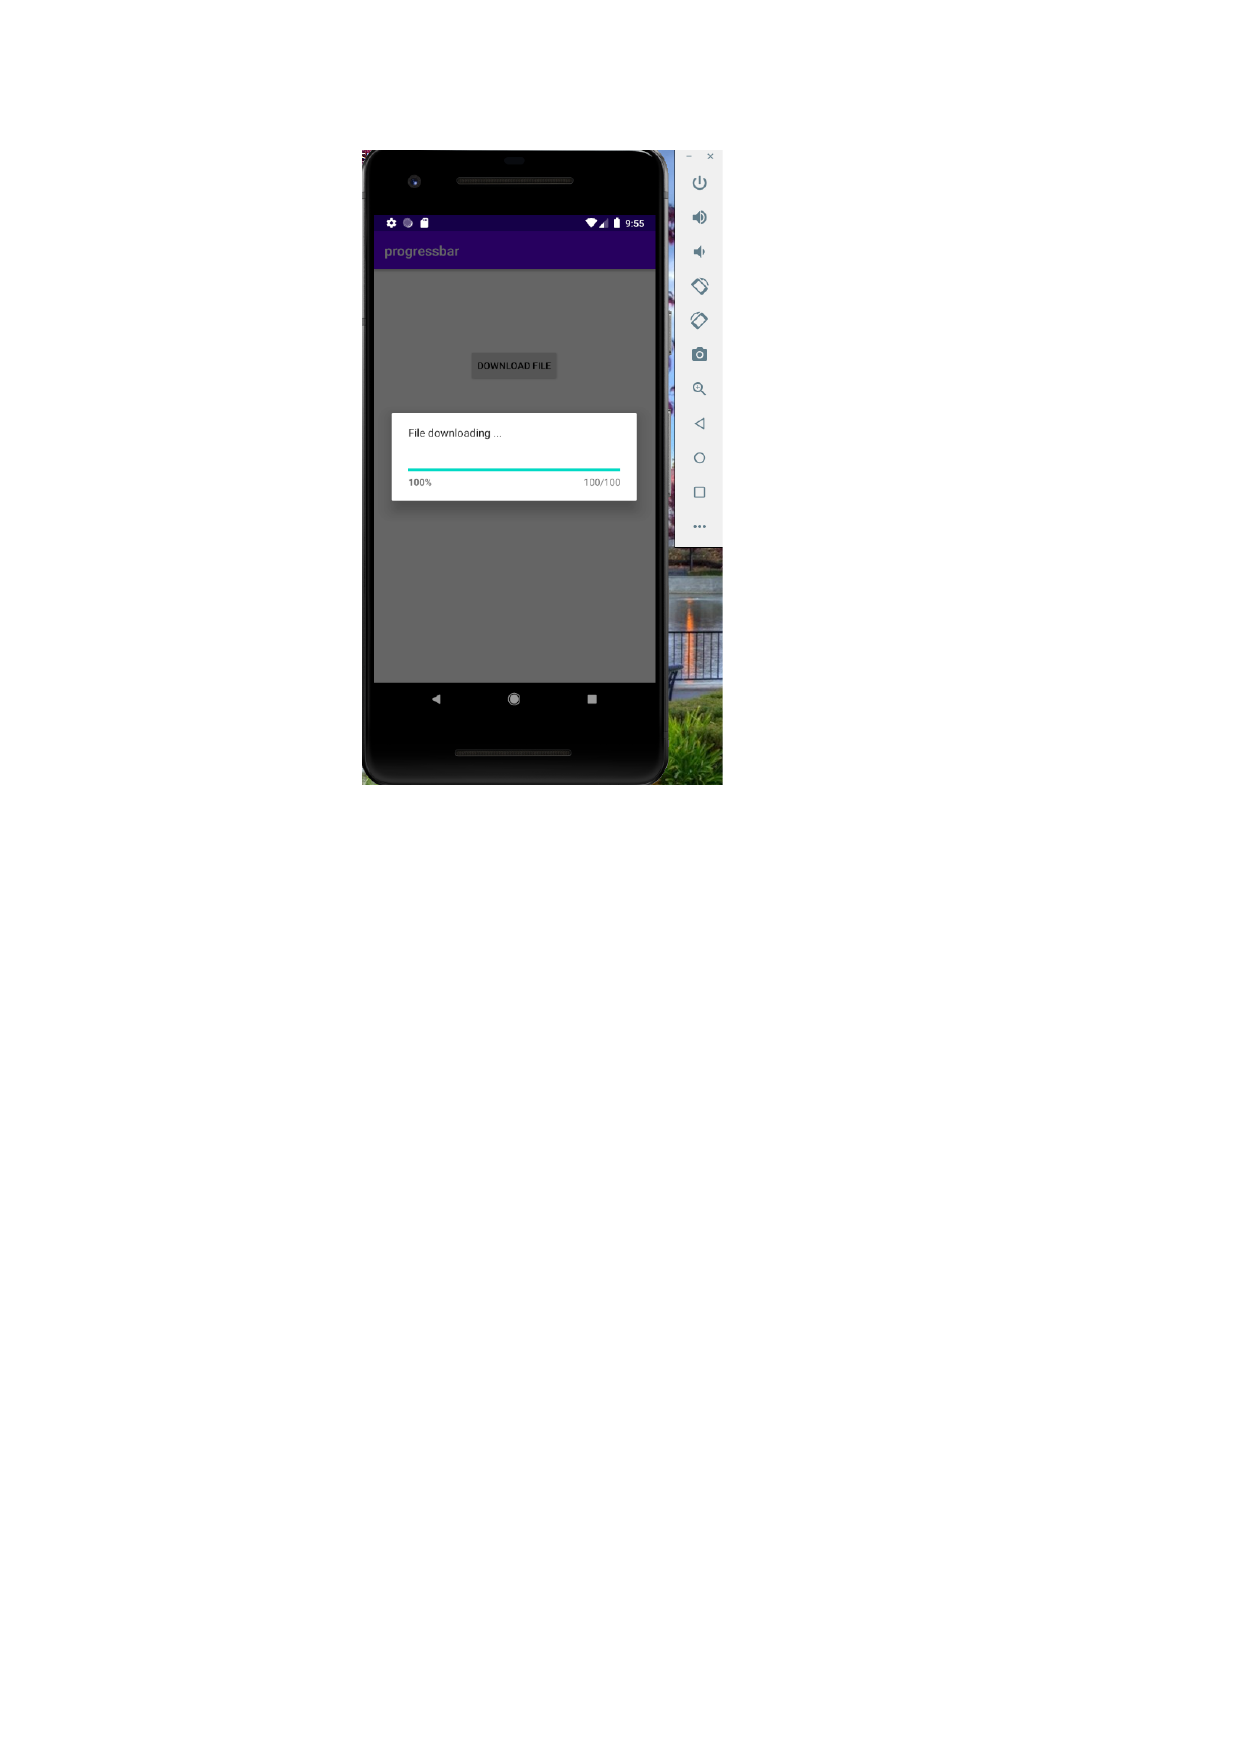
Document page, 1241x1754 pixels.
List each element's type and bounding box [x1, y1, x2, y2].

picture [362, 150, 723, 785]
